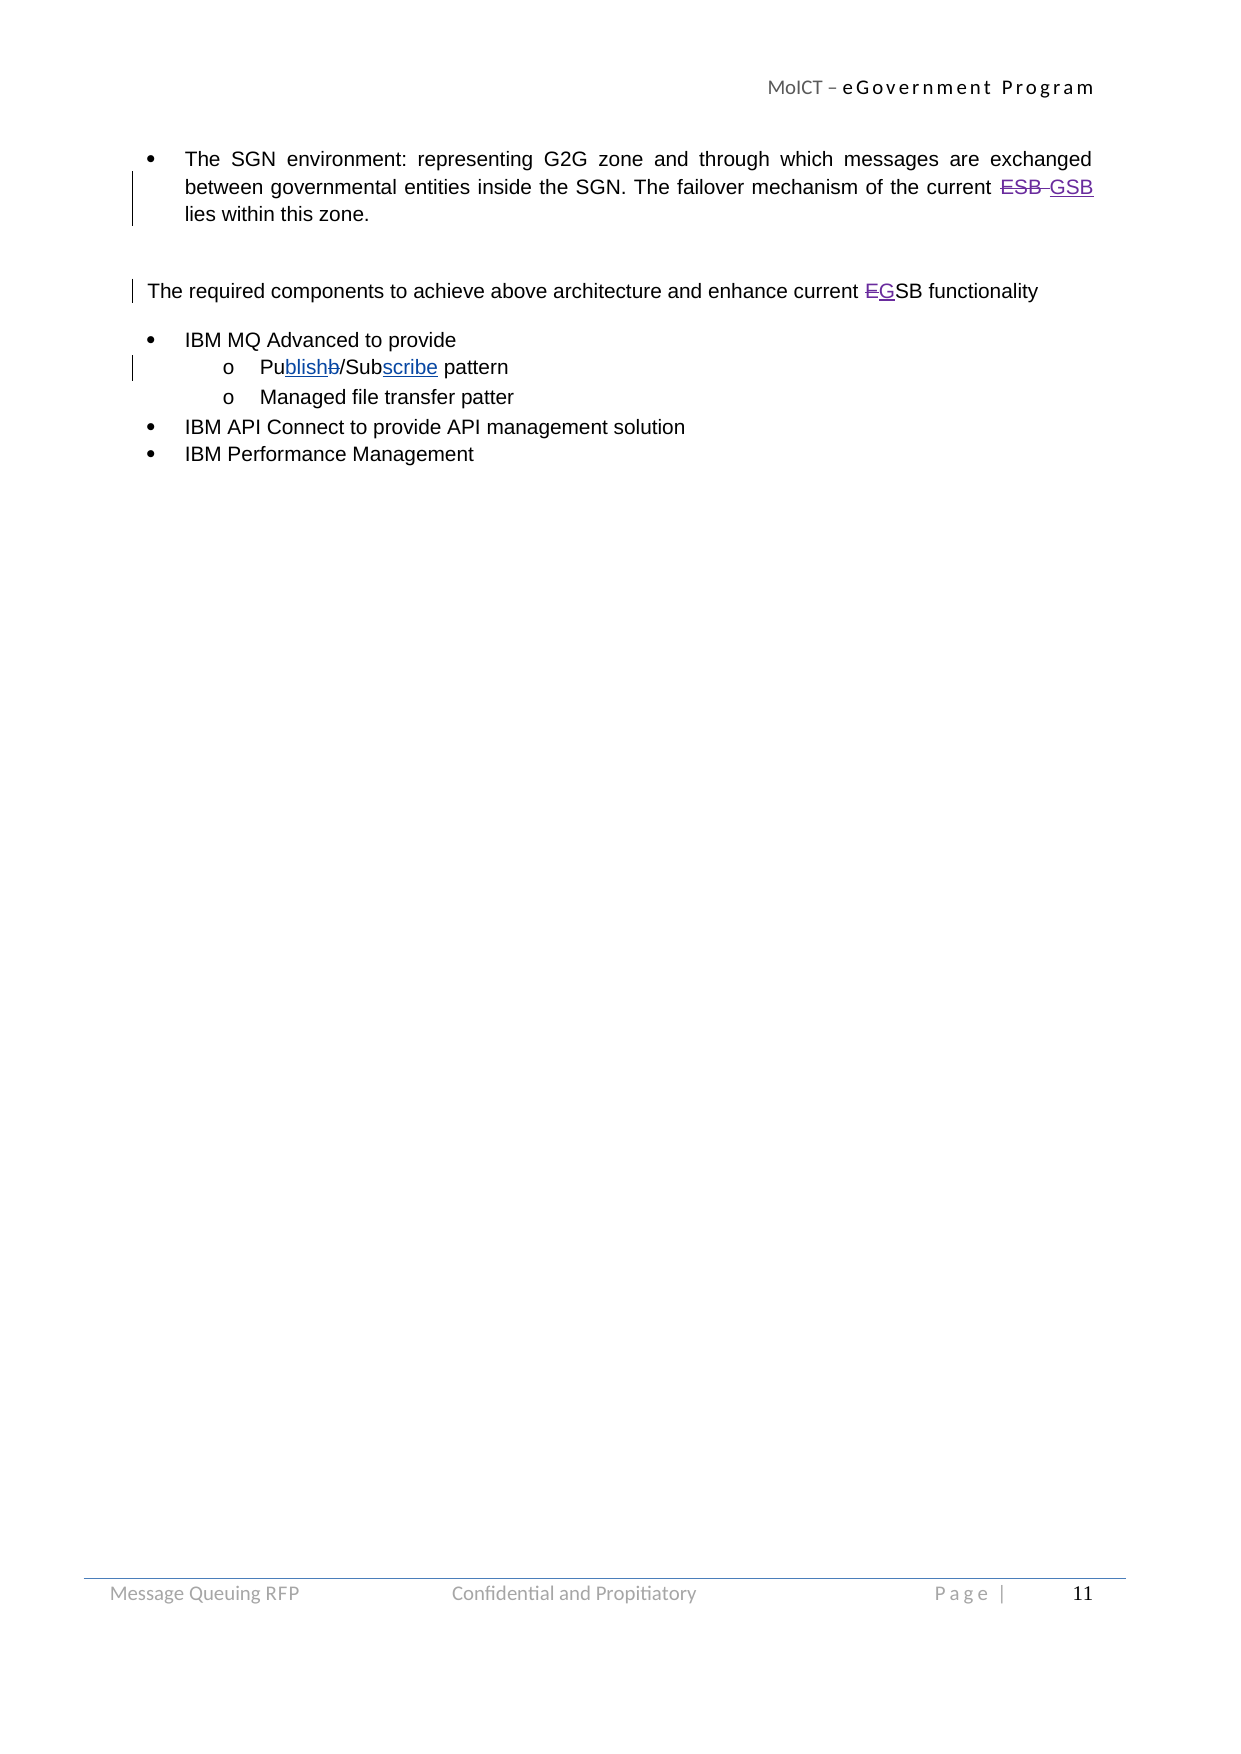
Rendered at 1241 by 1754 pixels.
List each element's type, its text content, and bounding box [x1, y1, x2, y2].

list IBM MQ Advanced to provide [147, 327, 1093, 352]
list The SGN environment: representing G2G zone and through which messages are exchanged between governmental entities inside the SGN. The failover mechanism of the current lies within this zone. [147, 147, 1093, 226]
list Pu/Sub pattern [222, 355, 1093, 382]
text The required components to achieve above architecture and enhance current SB functionality [147, 278, 1093, 302]
list IBM Performance Management [147, 443, 1093, 467]
list IBM API Connect to provide API management solution [147, 415, 1093, 439]
list Managed file transfer patter [222, 386, 1093, 411]
